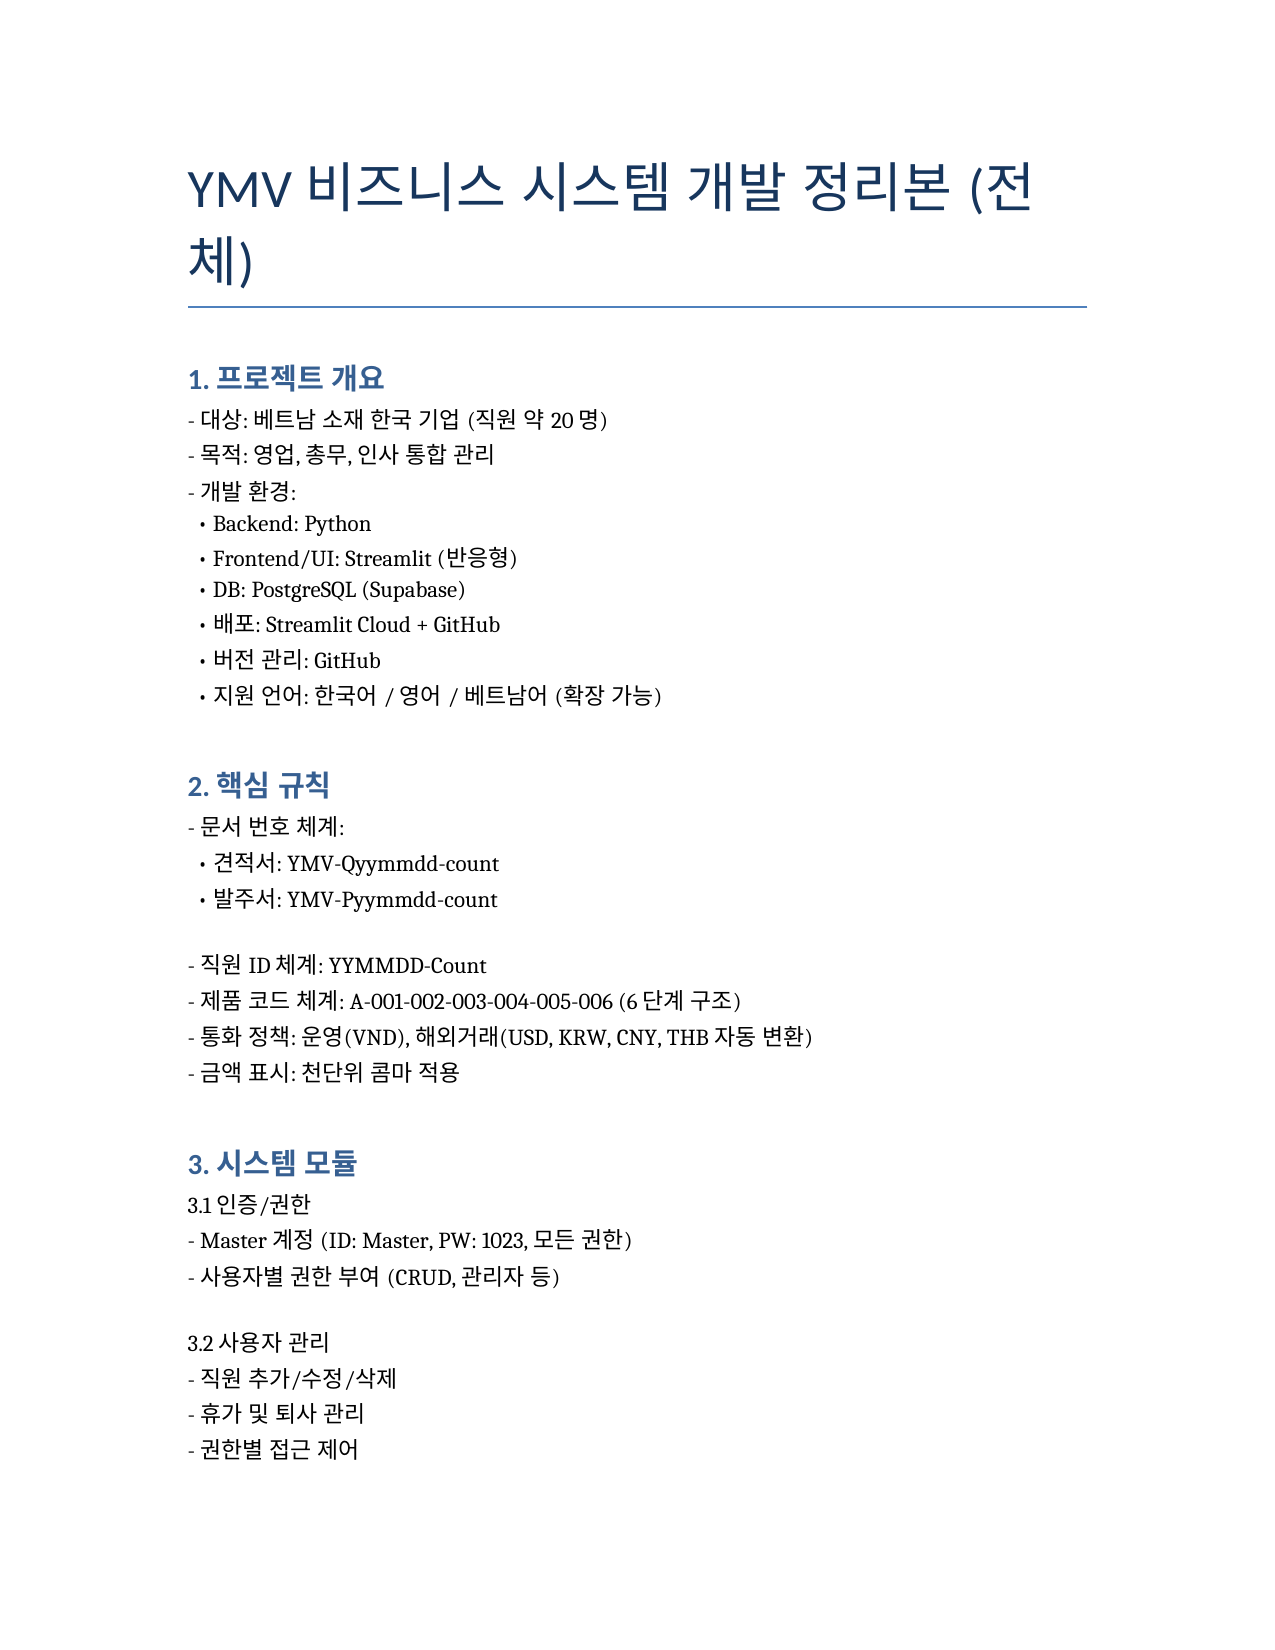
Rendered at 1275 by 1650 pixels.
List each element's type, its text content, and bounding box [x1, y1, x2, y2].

subtitle 2. 핵심 규칙 [187, 766, 1087, 805]
text - 문서 번호 체계: • 견적서: YMV-Qyymmdd-count • 발주서: YMV-Pyymmdd-count - 직원 ID 체계: YYMMDD-Count - 제품 코드 체계: A-001-002-003-004-005-006 (6단계 구조) - 통화 정책: 운영(VND), 해외거래(USD, KRW, CNY, THB 자동 변환) - 금액 표시: 천단위 콤마 적용 [187, 811, 1087, 1088]
title YMV 비즈니스 시스템 개발 정리본 (전체) [187, 150, 1087, 308]
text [187, 1188, 1087, 1496]
subtitle 1. 프로젝트 개요 [187, 358, 1087, 398]
subtitle 3. 시스템 모듈 [187, 1143, 1087, 1183]
text - 대상: 베트남 소재 한국 기업 (직원 약 20명) - 목적: 영업, 총무, 인사 통합 관리 - 개발 환경: • Backend: Python • Frontend/UI: Streamlit (반응형) • DB: PostgreSQL (Supabase) • 배포: Streamlit Cloud + GitHub • 버전 관리: GitHub • 지원 언어: 한국어 / 영어 / 베트남어 (확장 가능) [187, 403, 1087, 711]
